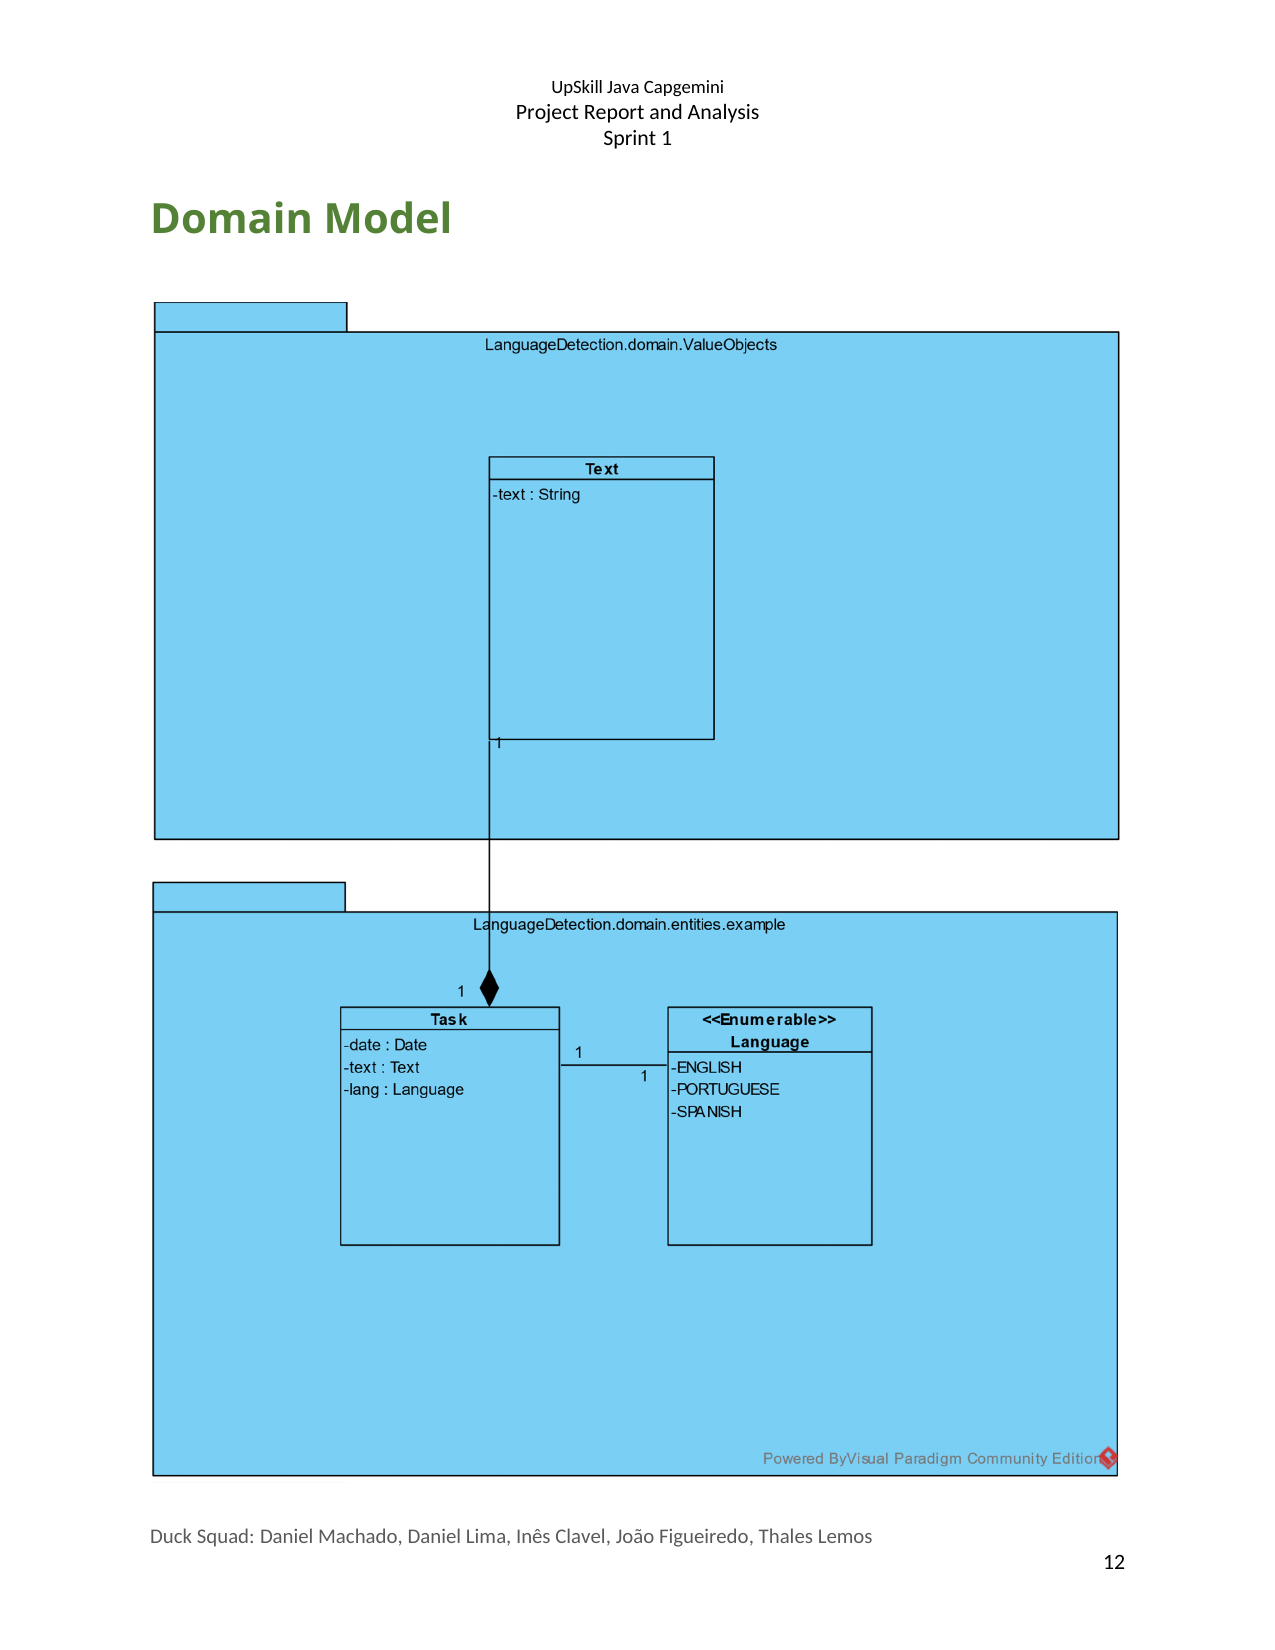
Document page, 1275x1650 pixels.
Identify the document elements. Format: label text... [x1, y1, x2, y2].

picture [150, 302, 1125, 1483]
subtitle Domain Model [150, 189, 1125, 246]
